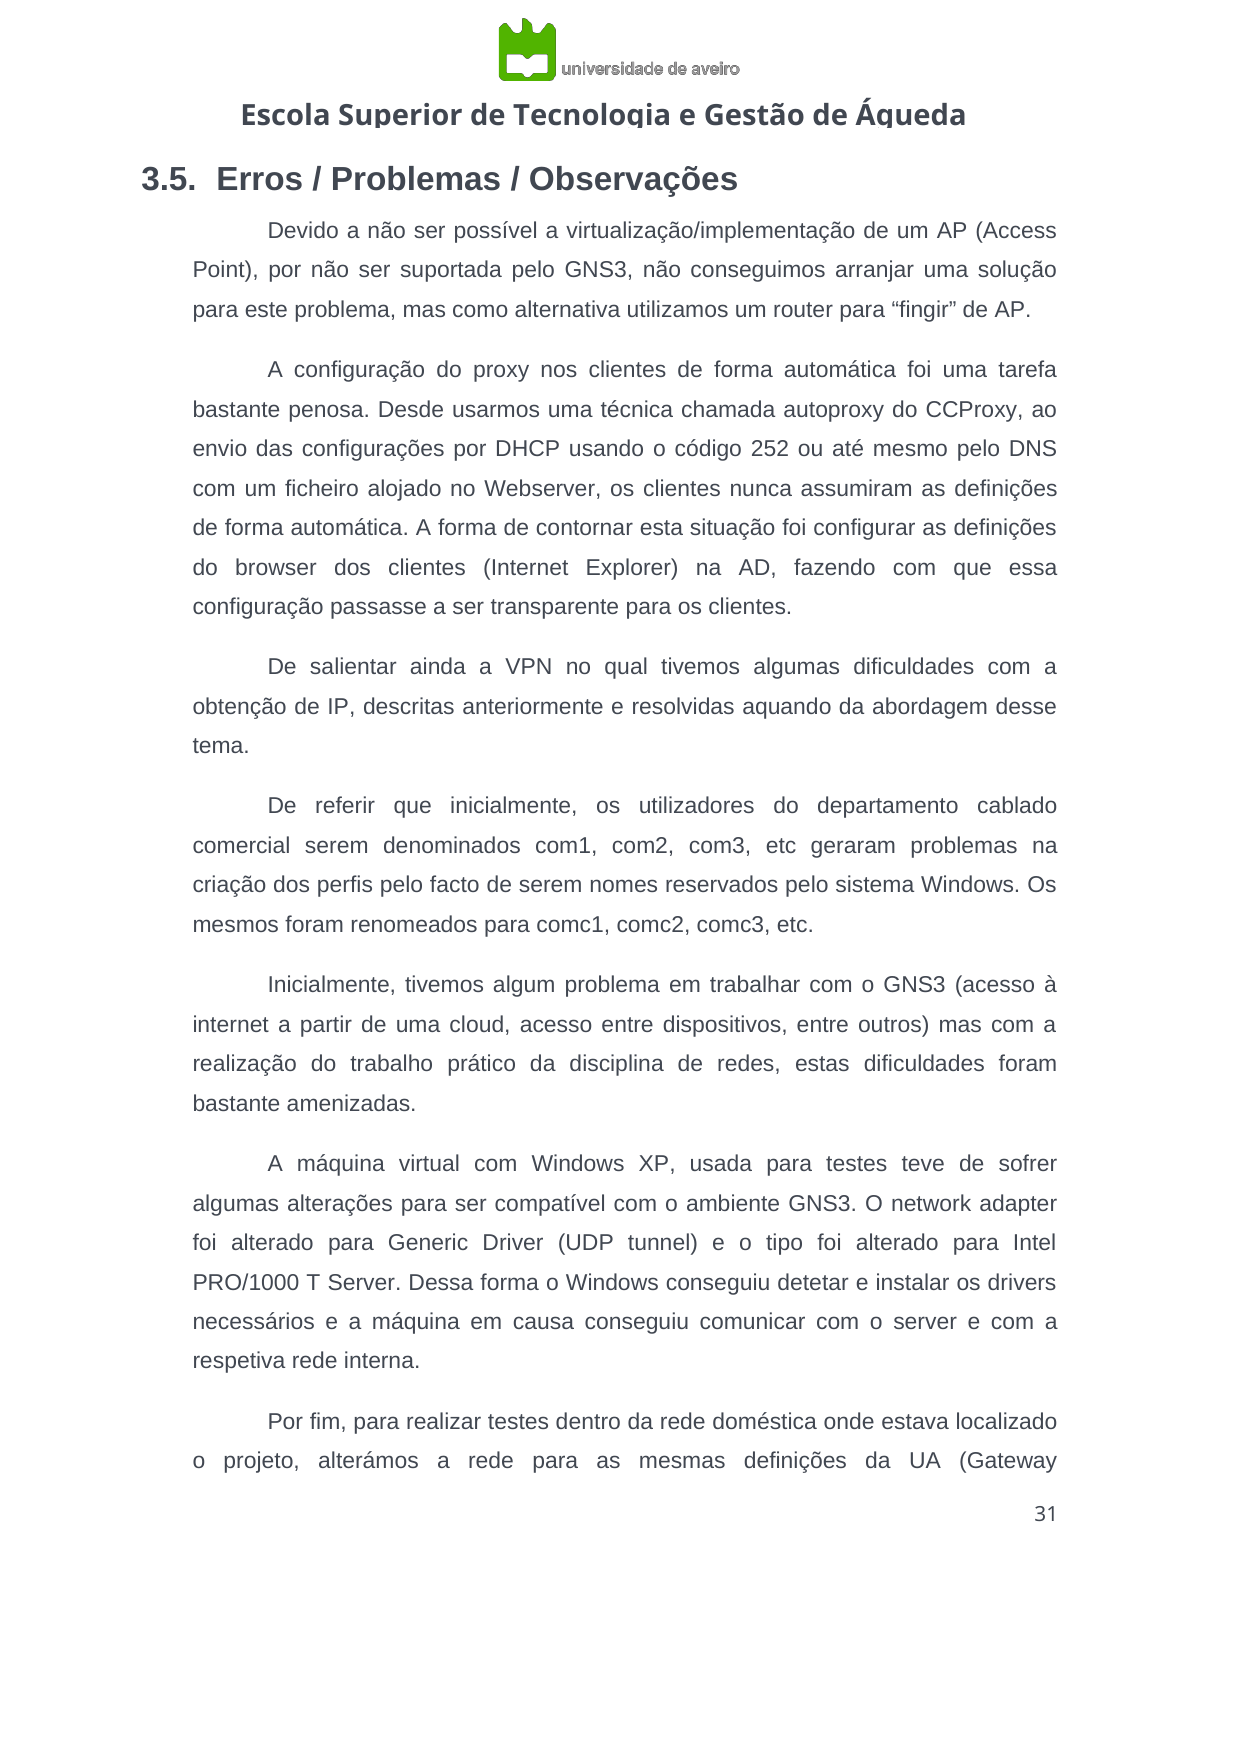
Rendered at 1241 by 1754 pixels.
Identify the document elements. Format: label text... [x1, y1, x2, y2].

text De referir que inicialmente, os utilizadores do departamento cablado comercial serem denominados com1, com2, com3, etc geraram problemas na criação dos perfis pelo facto de serem nomes reservados pelo sistema Windows. Os mesmos foram renomeados para comc1, comc2, comc3, etc. [192, 792, 1058, 937]
text A máquina virtual com Windows XP, usada para testes teve de sofrer algumas alterações para ser compatível com o ambiente GNS3. O network adapter foi alterado para Generic Driver (UDP tunnel) e o tipo foi alterado para Intel PRO/1000 T Server. Dessa forma o Windows conseguiu detetar e instalar os drivers necessários e a máquina em causa conseguiu comunicar com o server e com a respetiva rede interna. [192, 1150, 1058, 1374]
text A configuração do proxy nos clientes de forma automática foi uma tarefa bastante penosa. Desde usarmos uma técnica chamada autoproxy do CCProxy, ao envio das configurações por DHCP usando o código 252 ou até mesmo pelo DNS com um ficheiro alojado no Webserver, os clientes nunca assumiram as definições de forma automática. A forma de contornar esta situação foi configurar as definições do browser dos clientes (Internet Explorer) na AD, fazendo com que essa configuração passasse a ser transparente para os clientes. [192, 356, 1058, 619]
text Erros / Problemas / Observações [141, 159, 1058, 198]
picture [498, 18, 749, 81]
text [192, 1408, 1058, 1473]
text De salientar ainda a VPN no qual tivemos algumas dificuldades com a obtenção de IP, descritas anteriormente e resolvidas aquando da abordagem desse tema. [192, 653, 1058, 758]
text Devido a não ser possível a virtualização/implementação de um AP (Access Point), por não ser suportada pelo GNS3, não conseguimos arranjar uma solução para este problema, mas como alternativa utilizamos um router para “fingir” de AP. [192, 217, 1058, 322]
text Inicialmente, tivemos algum problema em trabalhar com o GNS3 (acesso à internet a partir de uma cloud, acesso entre dispositivos, entre outros) mas com a realização do trabalho prático da disciplina de redes, estas dificuldades foram bastante amenizadas. [192, 971, 1058, 1116]
